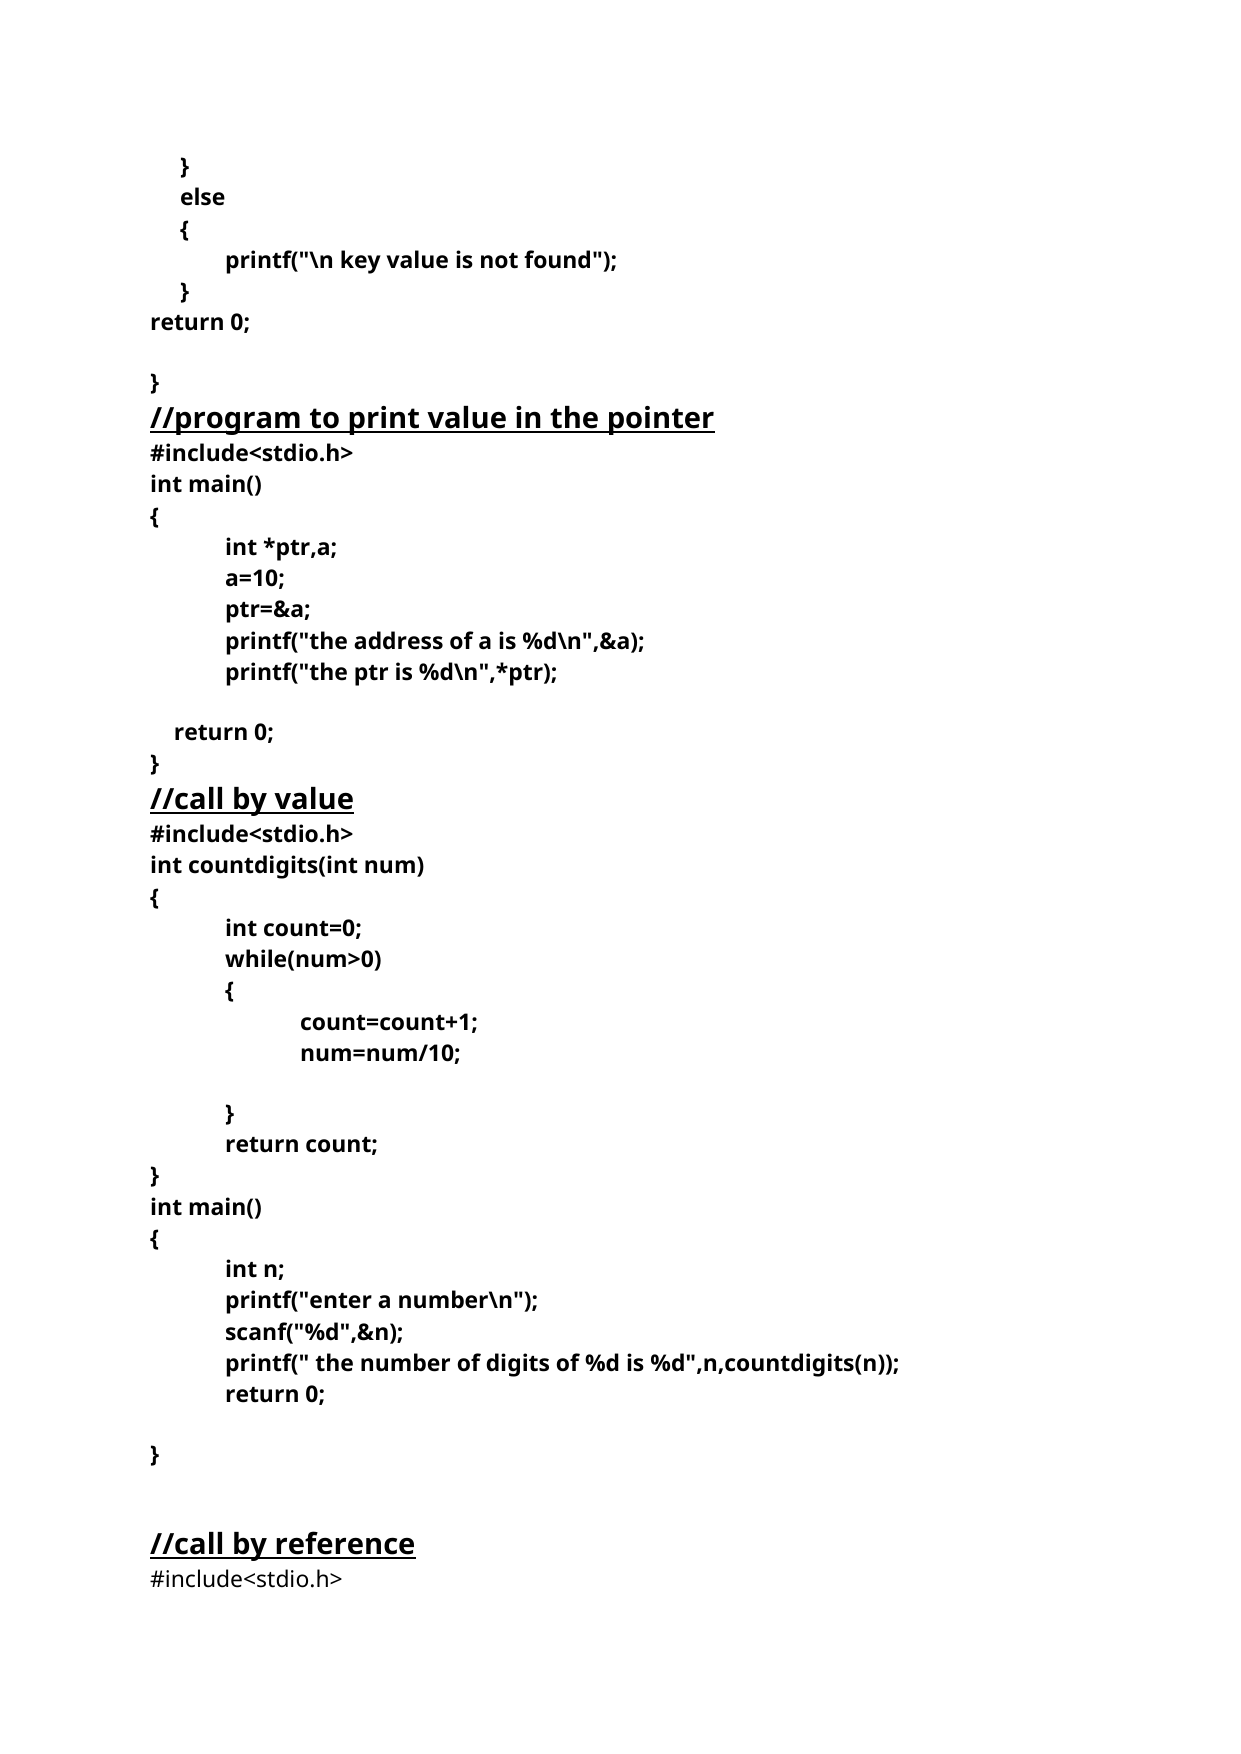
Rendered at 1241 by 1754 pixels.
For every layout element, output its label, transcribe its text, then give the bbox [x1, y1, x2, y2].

text return 0; [150, 306, 1090, 337]
text printf("enter a number\n"); [150, 1284, 1090, 1316]
text #include<stdio.h> [150, 818, 1090, 849]
text } [150, 150, 1090, 181]
text count=count+1; [150, 1006, 1090, 1037]
text } [150, 1159, 1090, 1191]
text { [150, 212, 1090, 244]
text } [150, 275, 1090, 306]
text num=num/10; [150, 1037, 1090, 1068]
text int main() [150, 1191, 1090, 1222]
text return 0; [150, 1378, 1090, 1409]
text //call by value [150, 778, 1090, 818]
text else [150, 181, 1090, 212]
text } [150, 747, 1090, 778]
text int countdigits(int num) [150, 849, 1090, 881]
text //program to print value in the pointer [150, 397, 1090, 437]
text { [150, 1222, 1090, 1253]
text { [150, 500, 1090, 531]
text return 0; [150, 716, 1090, 747]
text while(num>0) [150, 943, 1090, 974]
text scanf("%d",&n); [150, 1316, 1090, 1347]
text { [150, 881, 1090, 912]
text printf("the address of a is %d\n",&a); [150, 625, 1090, 656]
text a=10; [150, 562, 1090, 593]
text } [150, 366, 1090, 397]
text printf("\n key value is not found"); [150, 244, 1090, 275]
text printf("the ptr is %d\n",*ptr); [150, 656, 1090, 687]
text return count; [150, 1128, 1090, 1159]
text printf(" the number of digits of %d is %d",n,countdigits(n)); [150, 1347, 1090, 1378]
text #include<stdio.h> [150, 437, 1090, 468]
text //call by reference [150, 1523, 1090, 1563]
text { [150, 974, 1090, 1006]
text int main() [150, 468, 1090, 500]
text #include<stdio.h> [150, 1563, 1090, 1594]
text int count=0; [150, 912, 1090, 943]
text int n; [150, 1253, 1090, 1284]
text } [150, 1097, 1090, 1128]
text } [150, 1438, 1090, 1469]
text ptr=&a; [150, 593, 1090, 625]
text int *ptr,a; [150, 531, 1090, 562]
